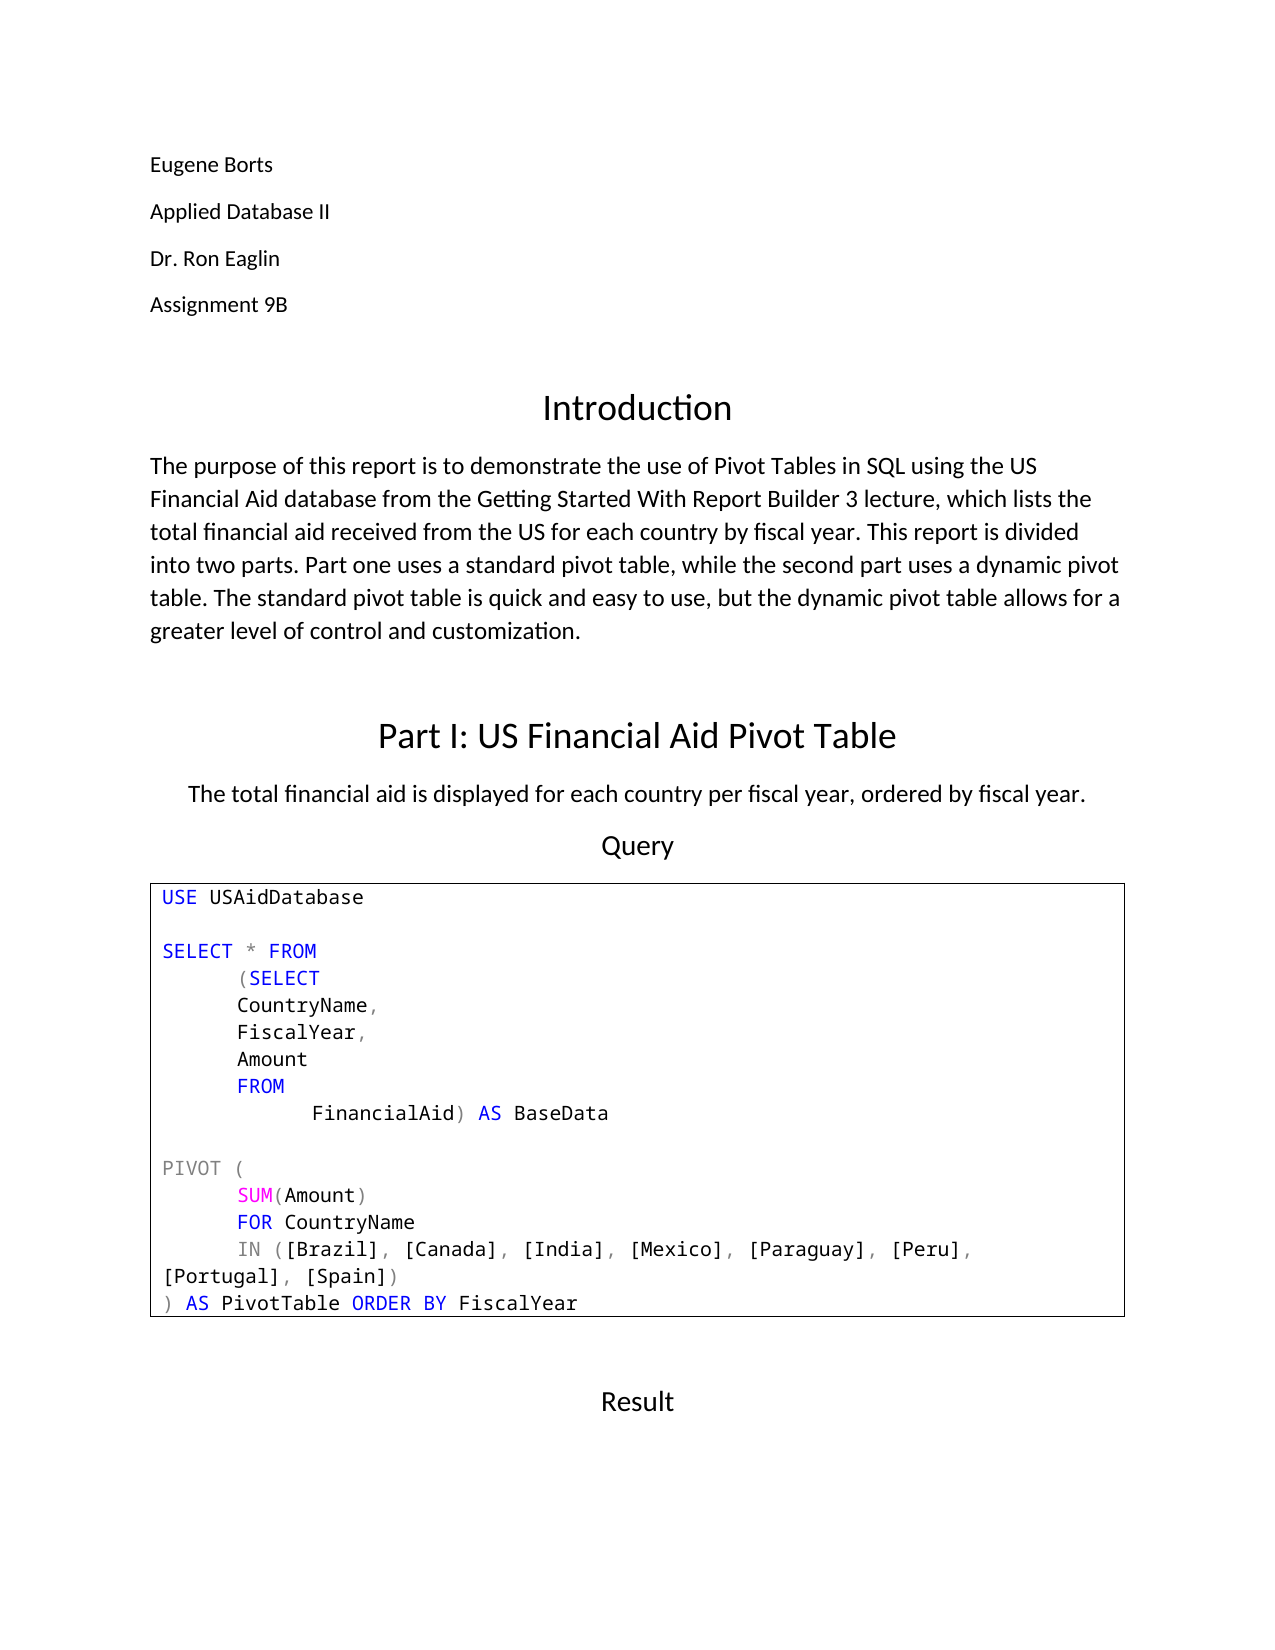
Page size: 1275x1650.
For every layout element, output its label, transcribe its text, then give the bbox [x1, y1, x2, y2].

text The total financial aid is displayed for each country per fiscal year, ordered by fiscal year. [150, 778, 1125, 808]
text Introduction [150, 384, 1125, 430]
text Eugene Borts [150, 150, 1125, 178]
text Assignment 9B [150, 291, 1125, 319]
text Part I: US Financial Aid Pivot Table [150, 712, 1125, 757]
text Dr. Ron Eaglin [150, 244, 1125, 272]
text Result [150, 1383, 1125, 1419]
text Query [150, 827, 1125, 863]
table_header USE USAidDatabase SELECT * FROM (SELECT CountryName, FiscalYear, Amount FROM FinancialAid) AS BaseData PIVOT ( SUM(Amount) FOR CountryName IN ([Brazil], [Canada], [India], [Mexico], [Paraguay], [Peru], [Portugal], [Spain]) ) AS PivotTable ORDER BY FiscalYear [151, 884, 1124, 1316]
text Applied Database II [150, 197, 1125, 225]
text The purpose of this report is to demonstrate the use of Pivot Tables in SQL using the US Financial Aid database from the Getting Started With Report Builder 3 lecture, which lists the total financial aid received from the US for each country by fiscal year. This report is divided into two parts. Part one uses a standard pivot table, while the second part uses a dynamic pivot table. The standard pivot table is quick and easy to use, but the dynamic pivot table allows for a greater level of control and customization. [150, 451, 1125, 646]
